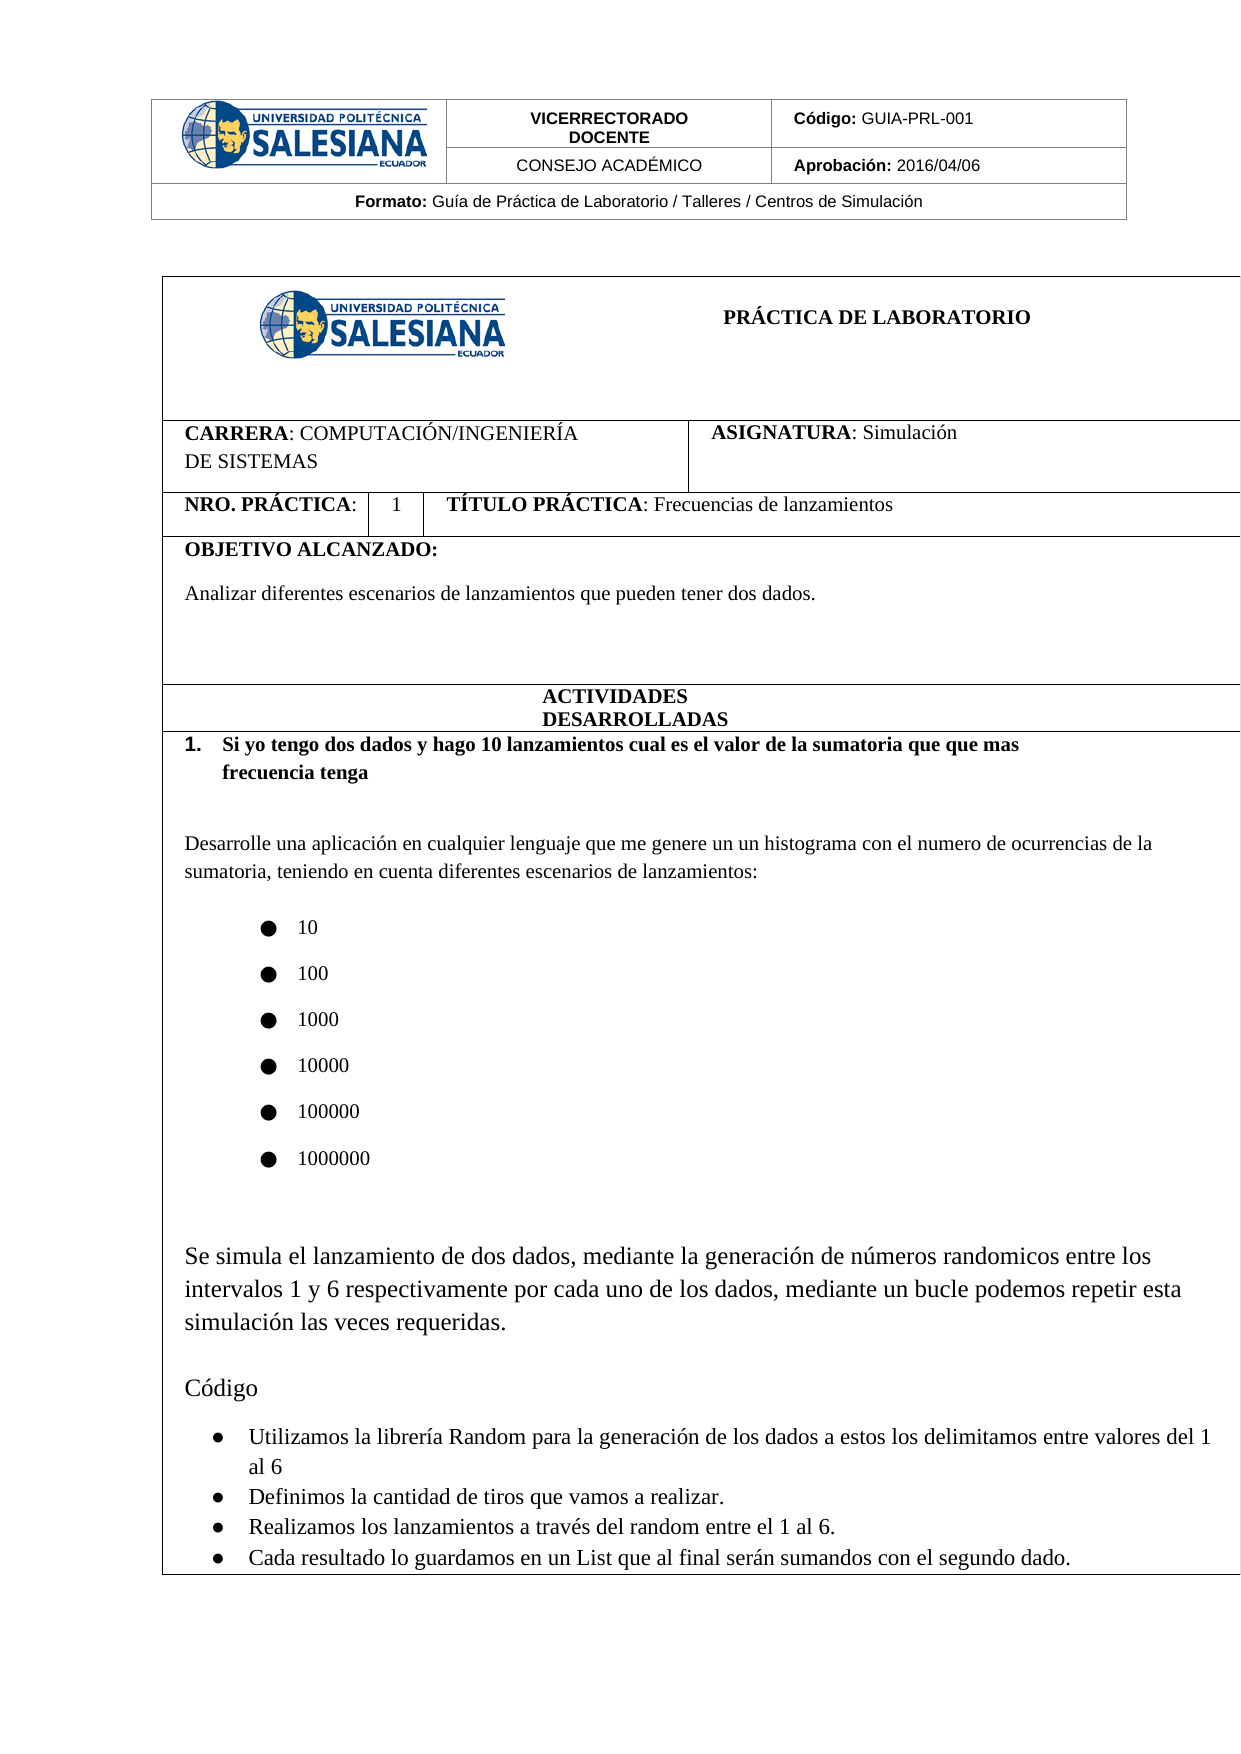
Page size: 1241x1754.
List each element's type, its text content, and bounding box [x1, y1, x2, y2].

table_cell CARRERA: COMPUTACIÓN/INGENIERÍA DE SISTEMAS [163, 421, 688, 492]
table_cell TÍTULO PRÁCTICA: Frecuencias de lanzamientos [424, 493, 1240, 536]
picture [181, 100, 428, 169]
table_header PRÁCTICA DE LABORATORIO [163, 277, 1240, 420]
table_cell OBJETIVO ALCANZADO: Analizar diferentes escenarios de lanzamientos que pueden tener dos dados. [163, 537, 1240, 684]
table_cell 1 [369, 493, 423, 536]
table_cell ASIGNATURA: Simulación [689, 421, 1240, 492]
table_cell NRO. PRÁCTICA: [163, 493, 368, 536]
table_cell ACTIVIDADES DESARROLLADAS [163, 685, 1240, 731]
picture [259, 290, 506, 359]
